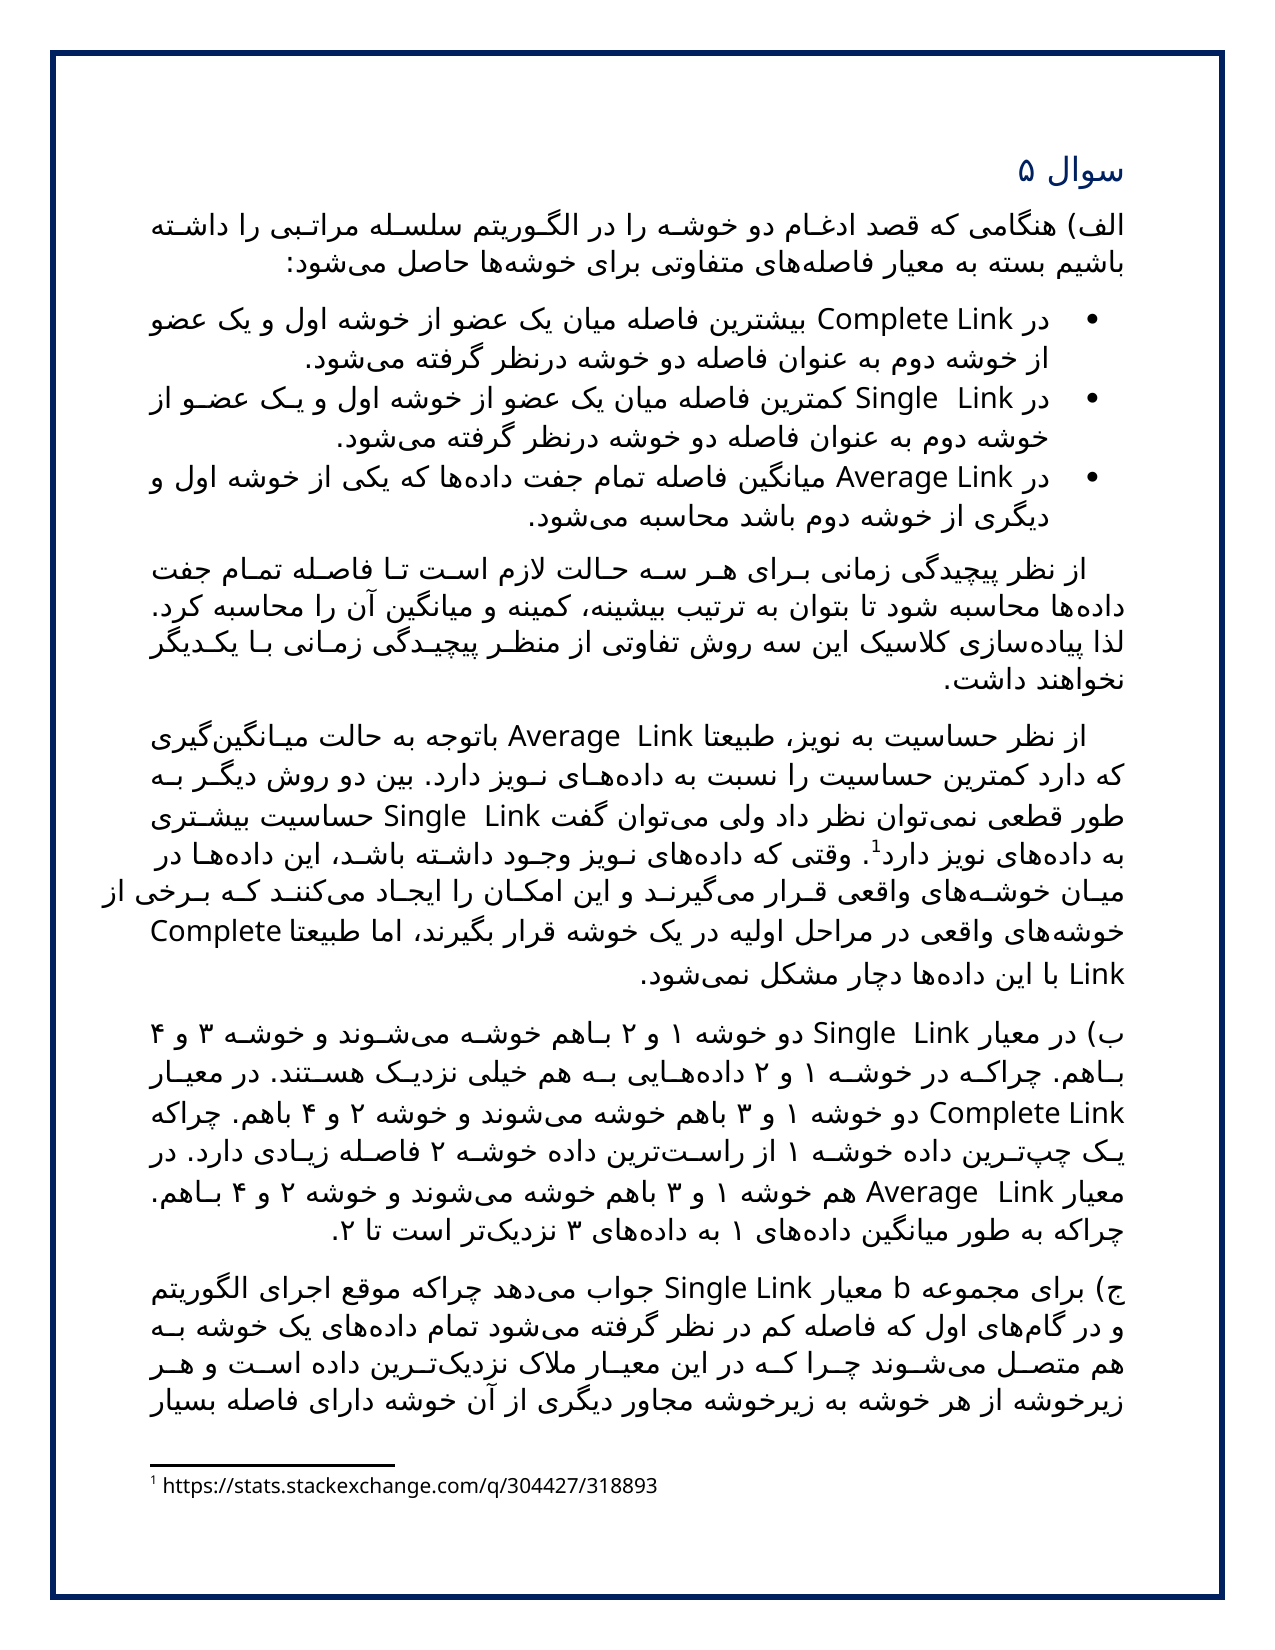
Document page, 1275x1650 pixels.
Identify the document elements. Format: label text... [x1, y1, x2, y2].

list در Average Link میانگین فاصله تمام جفت داده‌ها که یکی از خوشه اول و دیگری از خوشه دوم باشد محاسبه می‌شود. [150, 457, 1087, 533]
text الف) هنگامی که قصد ادغام دو خوشه را در الگوریتم سلسله مراتبی را داشته باشیم بسته به معیار فاصله‌های متفاوتی برای خوشه‌ها حاصل می‌شود: [150, 208, 1125, 279]
text از نظر حساسیت به نویز، طبیعتا Average Link باتوجه به حالت میانگین‌گیری که دارد کمترین حساسیت را نسبت به داده‌های نویز دارد. بین دو روش دیگر به طور قطعی نمی‌توان نظر داد ولی می‌توان گفت Single Link‌ حساسیت بیشتری به داده‌های نویز دارد. وقتی که داده‌های نویز وجود داشته باشد، این داده‌ها در میان خوشه‌های واقعی قرار می‌گیرند و این امکان را ایجاد می‌کنند که برخی از خوشه‌های واقعی در مراحل اولیه در یک خوشه قرار بگیرند، اما طبیعتا Complete Link با این داده‌ها دچار مشکل نمی‌شود. [150, 716, 1125, 993]
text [150, 1267, 1125, 1417]
text سوال ۵ [150, 150, 1125, 189]
text ب) در معیار Single Link دو خوشه ۱ و ۲ باهم خوشه می‌شوند و خوشه ۳ و ۴ باهم. چراکه در خوشه ۱ و ۲ داده‌هایی به هم خیلی نزدیک هستند. در معیار Complete Link دو خوشه ۱ و ۳ باهم خوشه می‌شوند و خوشه ۲ و ۴ باهم. چراکه یک چپ‌ترین داده خوشه ۱ از راست‌ترین داده خوشه ۲ فاصله زیادی دارد. در معیار Average Link هم خوشه ۱ و ۳ باهم خوشه می‌شوند و خوشه ۲ و ۴ باهم. چراکه به طور میانگین داده‌های ۱ به داده‌های ۳ نزدیک‌تر است تا ۲. [150, 1013, 1125, 1248]
text از نظر پیچیدگی زمانی برای هر سه حالت لازم است تا فاصله تمام جفت داده‌ها محاسبه شود تا بتوان به ترتیب بیشینه، کمینه و میانگین آن را محاسبه کرد. لذا پیاده‌سازی کلاسیک این سه روش تفاوتی از منظر پیچیدگی زمانی با یکدیگر نخواهند داشت. [150, 552, 1125, 696]
list در Single Link کمترین فاصله میان یک عضو از خوشه اول و یک عضو از خوشه دوم به عنوان فاصله دو خوشه درنظر گرفته می‌شود. [150, 378, 1087, 454]
list در Complete Link بیشترین فاصله میان یک عضو از خوشه اول و یک عضو از خوشه دوم به عنوان فاصله دو خوشه درنظر گرفته می‌شود. [150, 298, 1087, 375]
